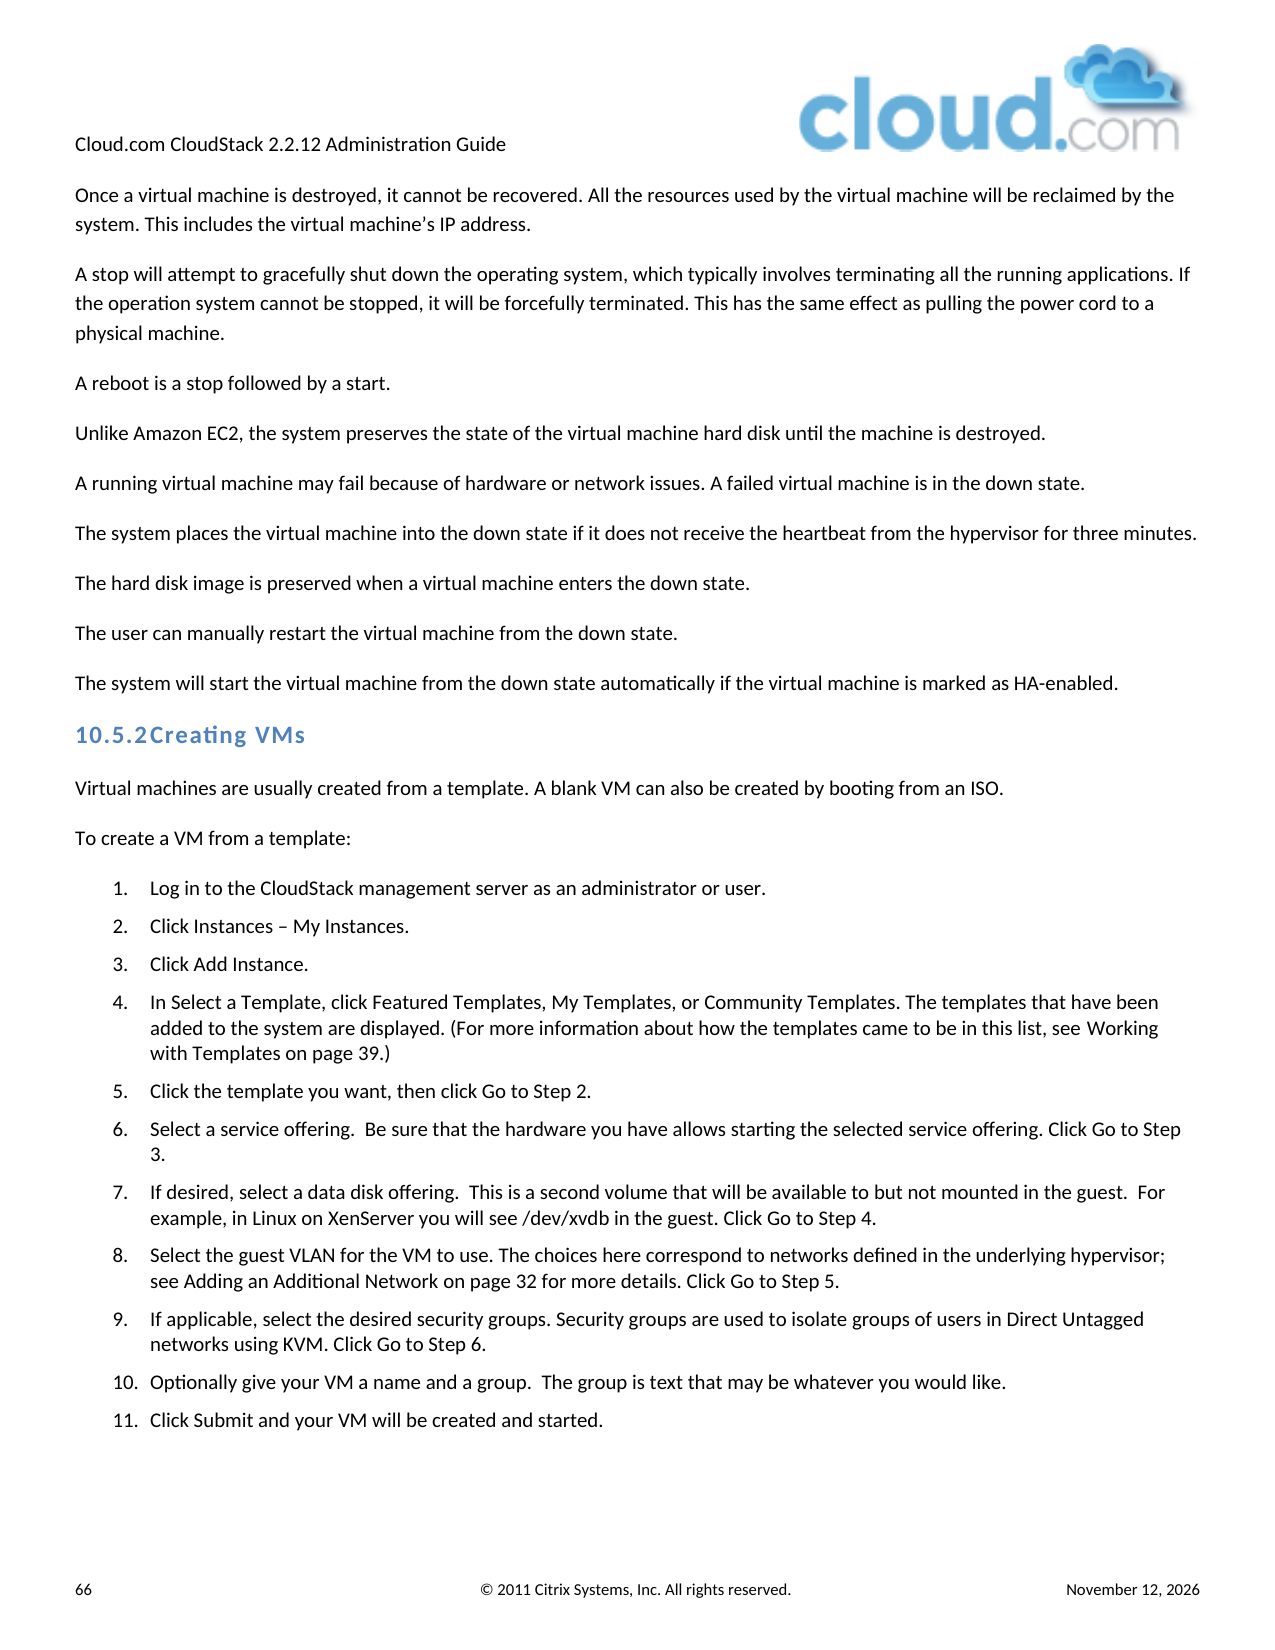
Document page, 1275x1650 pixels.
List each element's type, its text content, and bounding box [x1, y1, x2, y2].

list In Select a Template, click Featured Templates, My Templates, or Community Templates. The templates that have been added to the system are displayed. (For more information about how the templates came to be in this list, see Working with Templates on page 39.) [112, 989, 1200, 1066]
text A reboot is a stop followed by a start. [75, 370, 1200, 395]
text A stop will attempt to gracefully shut down the operating system, which typically involves terminating all the running applications. If the operation system cannot be stopped, it will be forcefully terminated. This has the same effect as pulling the power cord to a physical machine. [75, 261, 1200, 345]
subtitle Creating VMs [75, 720, 1200, 750]
text The user can manually restart the virtual machine from the down state. [75, 620, 1200, 645]
list Click Add Instance. [112, 951, 1200, 977]
list Log in to the CloudStack management server as an administrator or user. [112, 876, 1200, 901]
list Optionally give your VM a name and a group. The group is text that may be whatever you would like. [112, 1369, 1200, 1395]
text To create a VM from a template: [75, 826, 1200, 851]
text Once a virtual machine is destroyed, it cannot be recovered. All the resources used by the virtual machine will be reclaimed by the system. This includes the virtual machine’s IP address. [75, 182, 1200, 237]
list If desired, select a data disk offering. This is a second volume that will be available to but not mounted in the guest. For example, in Linux on XenServer you will see /dev/xvdb in the guest. Click Go to Step 4. [112, 1179, 1200, 1230]
list Select the guest VLAN for the VM to use. The choices here correspond to networks defined in the underlying hypervisor; see Adding an Additional Network on page 32 for more details. Click Go to Step 5. [112, 1243, 1200, 1293]
list If applicable, select the desired security groups. Security groups are used to isolate groups of users in Direct Untagged networks using KVM. Click Go to Step 6. [112, 1306, 1200, 1357]
text The hard disk image is preserved when a virtual machine enters the down state. [75, 570, 1200, 595]
text A running virtual machine may fail because of hardware or network issues. A failed virtual machine is in the down state. [75, 470, 1200, 495]
picture [799, 44, 1200, 152]
list Select a service offering. Be sure that the hardware you have allows starting the selected service offering. Click Go to Step 3. [112, 1116, 1200, 1167]
text Virtual machines are usually created from a template. A blank VM can also be created by booting from an ISO. [75, 776, 1200, 801]
list Click Submit and your VM will be created and started. [112, 1407, 1200, 1433]
list Click the template you want, then click Go to Step 2. [112, 1078, 1200, 1103]
text Unlike Amazon EC2, the system preserves the state of the virtual machine hard disk until the machine is destroyed. [75, 420, 1200, 445]
list Click Instances – My Instances. [112, 913, 1200, 939]
text The system will start the virtual machine from the down state automatically if the virtual machine is marked as HA-enabled. [75, 670, 1200, 695]
text The system places the virtual machine into the down state if it does not receive the heartbeat from the hypervisor for three minutes. [75, 520, 1200, 545]
